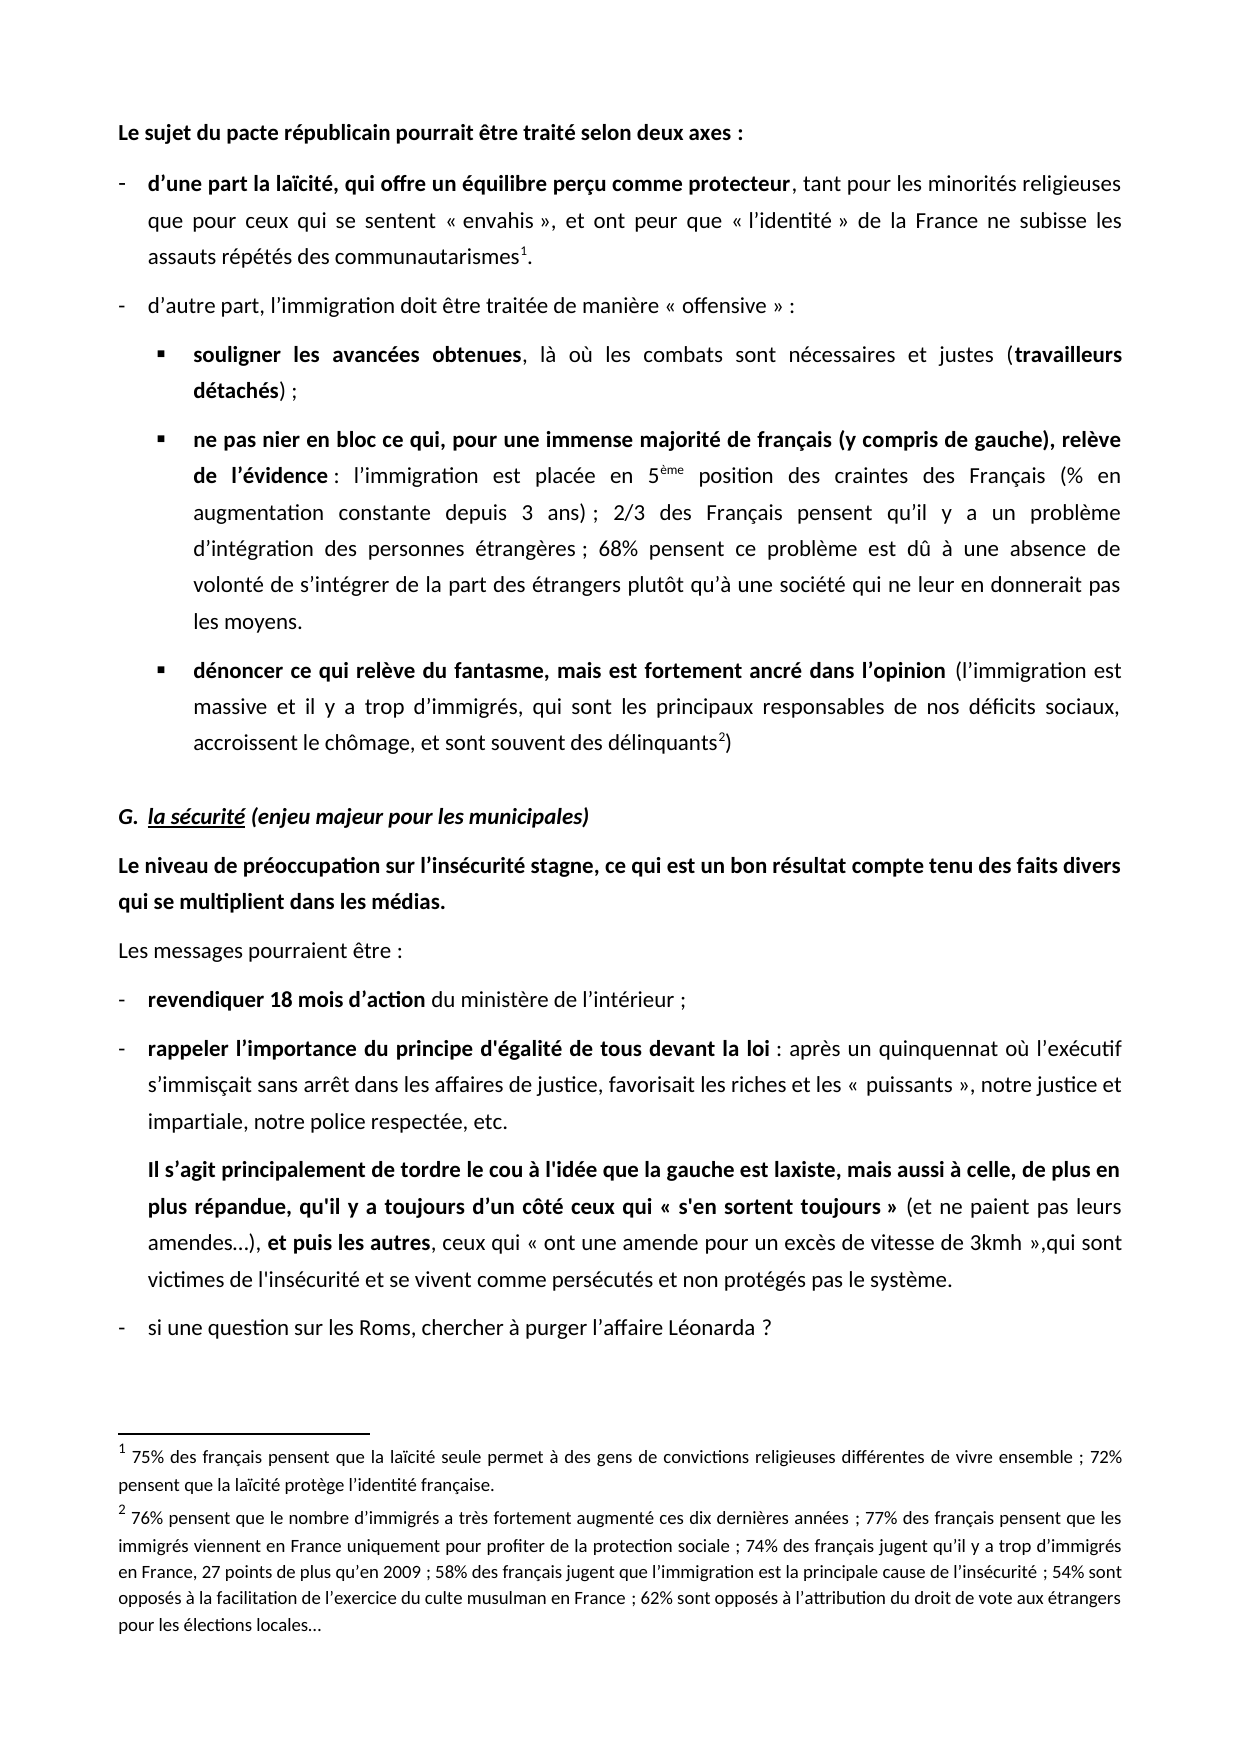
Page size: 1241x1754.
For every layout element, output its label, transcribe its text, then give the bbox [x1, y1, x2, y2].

list d’une part la laïcité, qui offre un équilibre perçu comme protecteur, tant pour les minorités religieuses que pour ceux qui se sentent « envahis », et ont peur que « l’identité » de la France ne subisse les assauts répétés des communautarismes. [118, 167, 1122, 270]
text Il s’agit principalement de tordre le cou à l'idée que la gauche est laxiste, mais aussi à celle, de plus en plus répandue, qu'il y a toujours d’un côté ceux qui « s'en sortent toujours » (et ne paient pas leurs amendes…), et puis les autres, ceux qui « ont une amende pour un excès de vitesse de 3kmh »,qui sont victimes de l'insécurité et se vivent comme persécutés et non protégés pas le système. [148, 1156, 1122, 1293]
list rappeler l’importance du principe d'égalité de tous devant la loi : après un quinquennat où l’exécutif s’immisçait sans arrêt dans les affaires de justice, favorisait les riches et les « puissants », notre justice et impartiale, notre police respectée, etc. [118, 1034, 1122, 1135]
list si une question sur les Roms, chercher à purger l’affaire Léonarda ? [118, 1313, 1122, 1342]
list dénoncer ce qui relève du fantasme, mais est fortement ancré dans l’opinion (l’immigration est massive et il y a trop d’immigrés, qui sont les principaux responsables de nos déficits sociaux, accroissent le chômage, et sont souvent des délinquants) [156, 656, 1122, 756]
list souligner les avancées obtenues, là où les combats sont nécessaires et justes (travailleurs détachés) ; [156, 340, 1122, 404]
list la sécurité (enjeu majeur pour les municipales) [118, 802, 1122, 830]
list d’autre part, l’immigration doit être traitée de manière « offensive » : [118, 291, 1122, 319]
list ne pas nier en bloc ce qui, pour une immense majorité de français (y compris de gauche), relève de l’évidence : l’immigration est placée en 5ème position des craintes des Français (% en augmentation constante depuis 3 ans) ; 2/3 des Français pensent qu’il y a un problème d’intégration des personnes étrangères ; 68% pensent ce problème est dû à une absence de volonté de s’intégrer de la part des étrangers plutôt qu’à une société qui ne leur en donnerait pas les moyens. [156, 425, 1122, 635]
text Le sujet du pacte républicain pourrait être traité selon deux axes : [118, 118, 1122, 146]
text Les messages pourraient être : [118, 936, 1122, 964]
list revendiquer 18 mois d’action du ministère de l’intérieur ; [118, 985, 1122, 1013]
text Le niveau de préoccupation sur l’insécurité stagne, ce qui est un bon résultat compte tenu des faits divers qui se multiplient dans les médias. [118, 851, 1122, 916]
